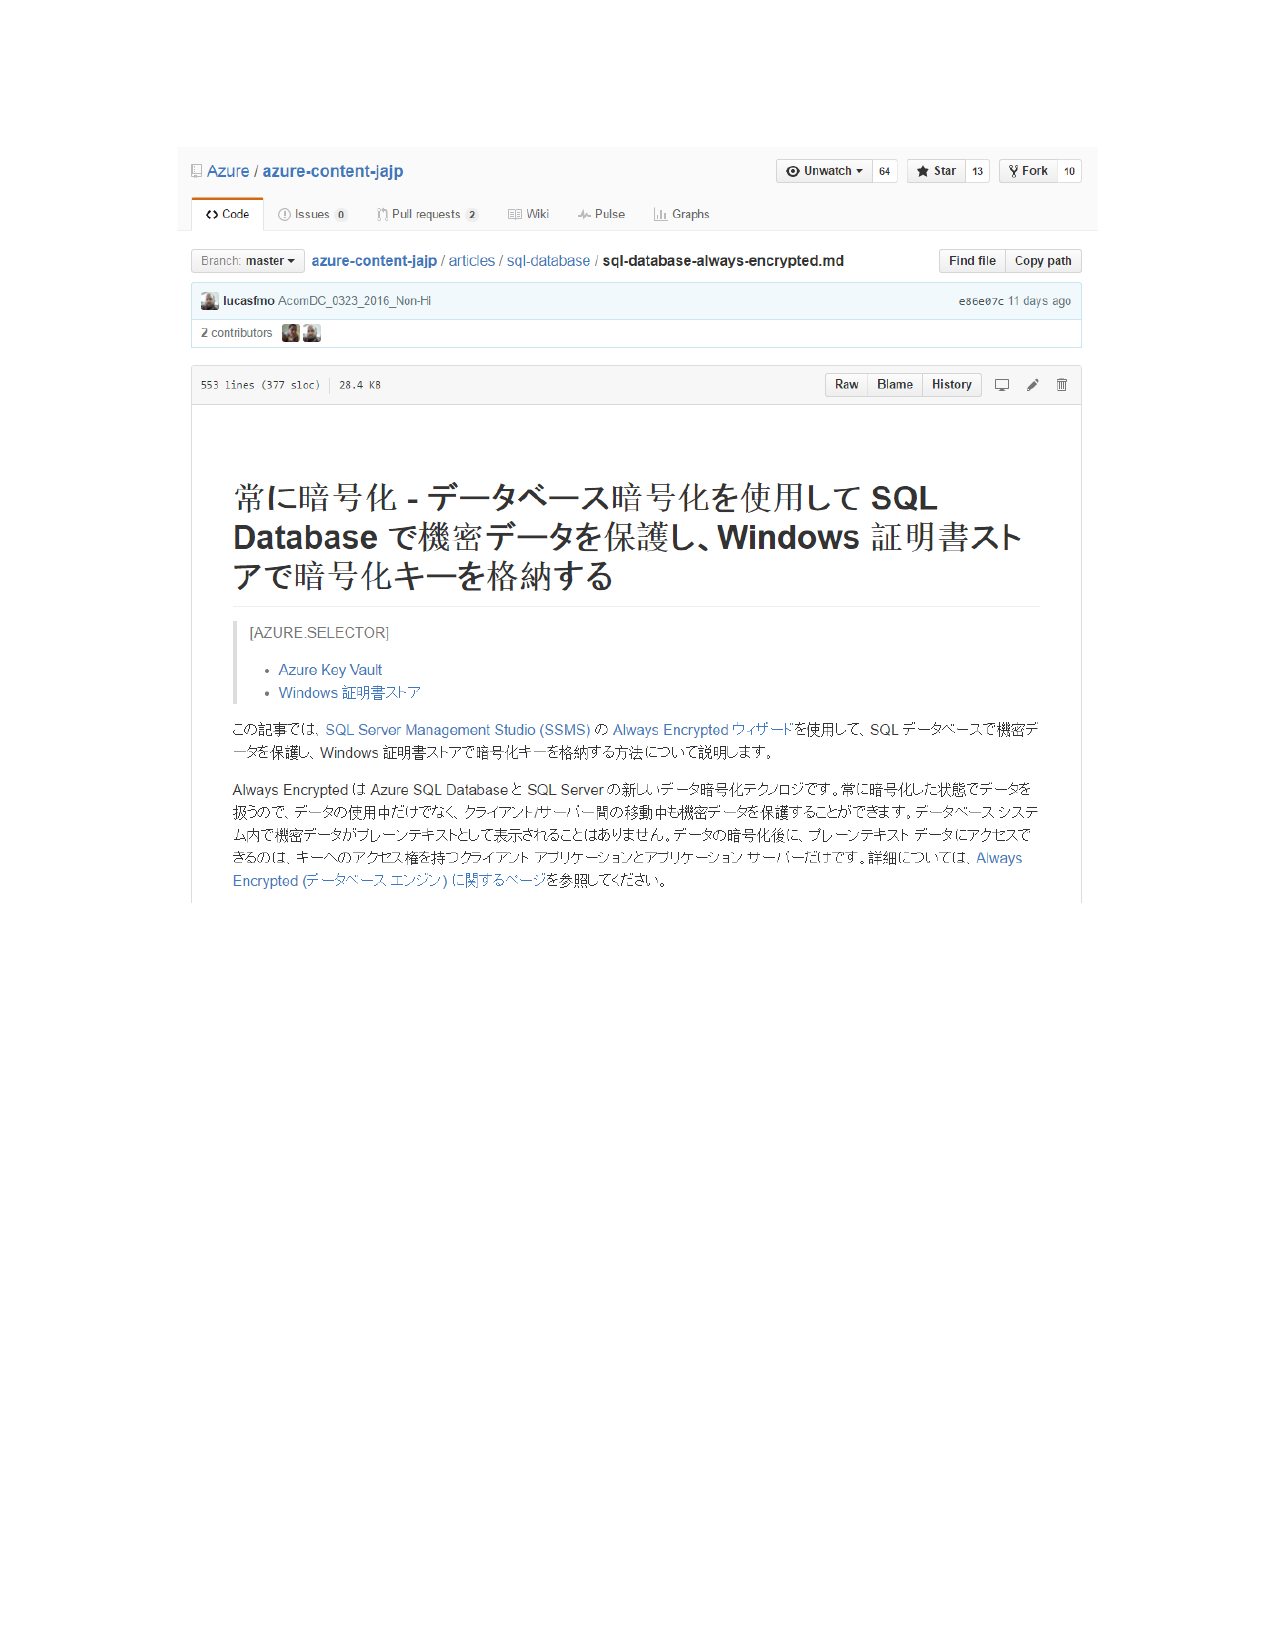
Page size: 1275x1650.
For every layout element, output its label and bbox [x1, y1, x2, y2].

picture [177, 147, 1098, 903]
